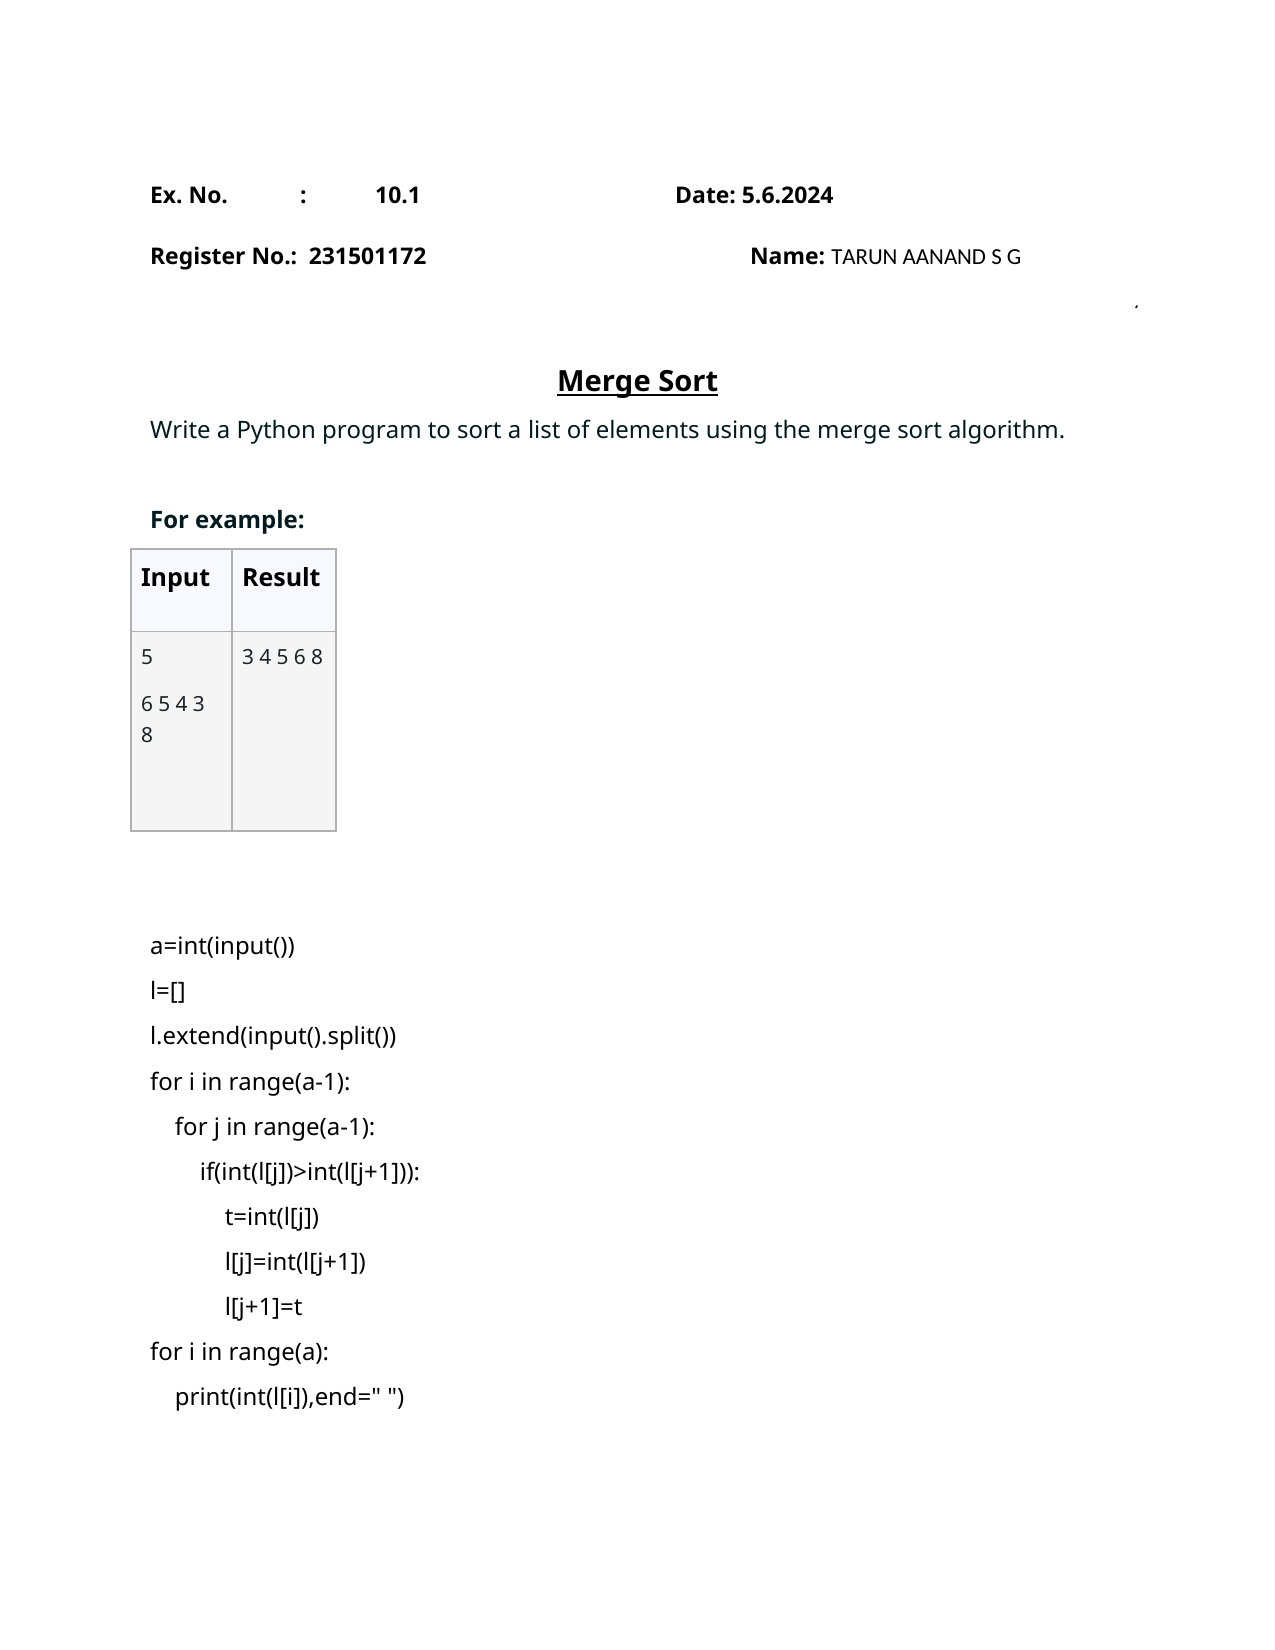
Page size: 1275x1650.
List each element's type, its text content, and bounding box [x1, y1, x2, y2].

text l.extend(input().split()) [150, 1019, 1125, 1052]
table_cell 5 6 5 4 3 8 [132, 632, 231, 830]
text Ex. No. : 10.1 Date: 5.6.2024 [150, 179, 1125, 210]
text l[j]=int(l[j+1]) [150, 1245, 1125, 1277]
table_header Result [233, 550, 335, 631]
table_header Input [132, 550, 231, 631]
text if(int(l[j])>int(l[j+1])): [150, 1154, 1125, 1187]
text for i in range(a): [150, 1335, 1125, 1367]
text for j in range(a-1): [150, 1109, 1125, 1142]
text Merge Sort [150, 360, 1125, 400]
text Register No.: 231501172 Name: TARUN AANAND S G [150, 239, 1125, 271]
text l[j+1]=t [150, 1290, 1125, 1322]
text a=int(input()) [150, 929, 1125, 962]
text Write a Python program to sort a list of elements using the merge sort algorithm. [150, 413, 1125, 445]
text print(int(l[i]),end=" ") [150, 1380, 1125, 1413]
text t=int(l[j]) [150, 1199, 1125, 1232]
text For example: [150, 503, 1125, 535]
text for i in range(a-1): [150, 1064, 1125, 1097]
table_cell 3 4 5 6 8 [233, 632, 335, 830]
text l=[] [150, 974, 1125, 1007]
